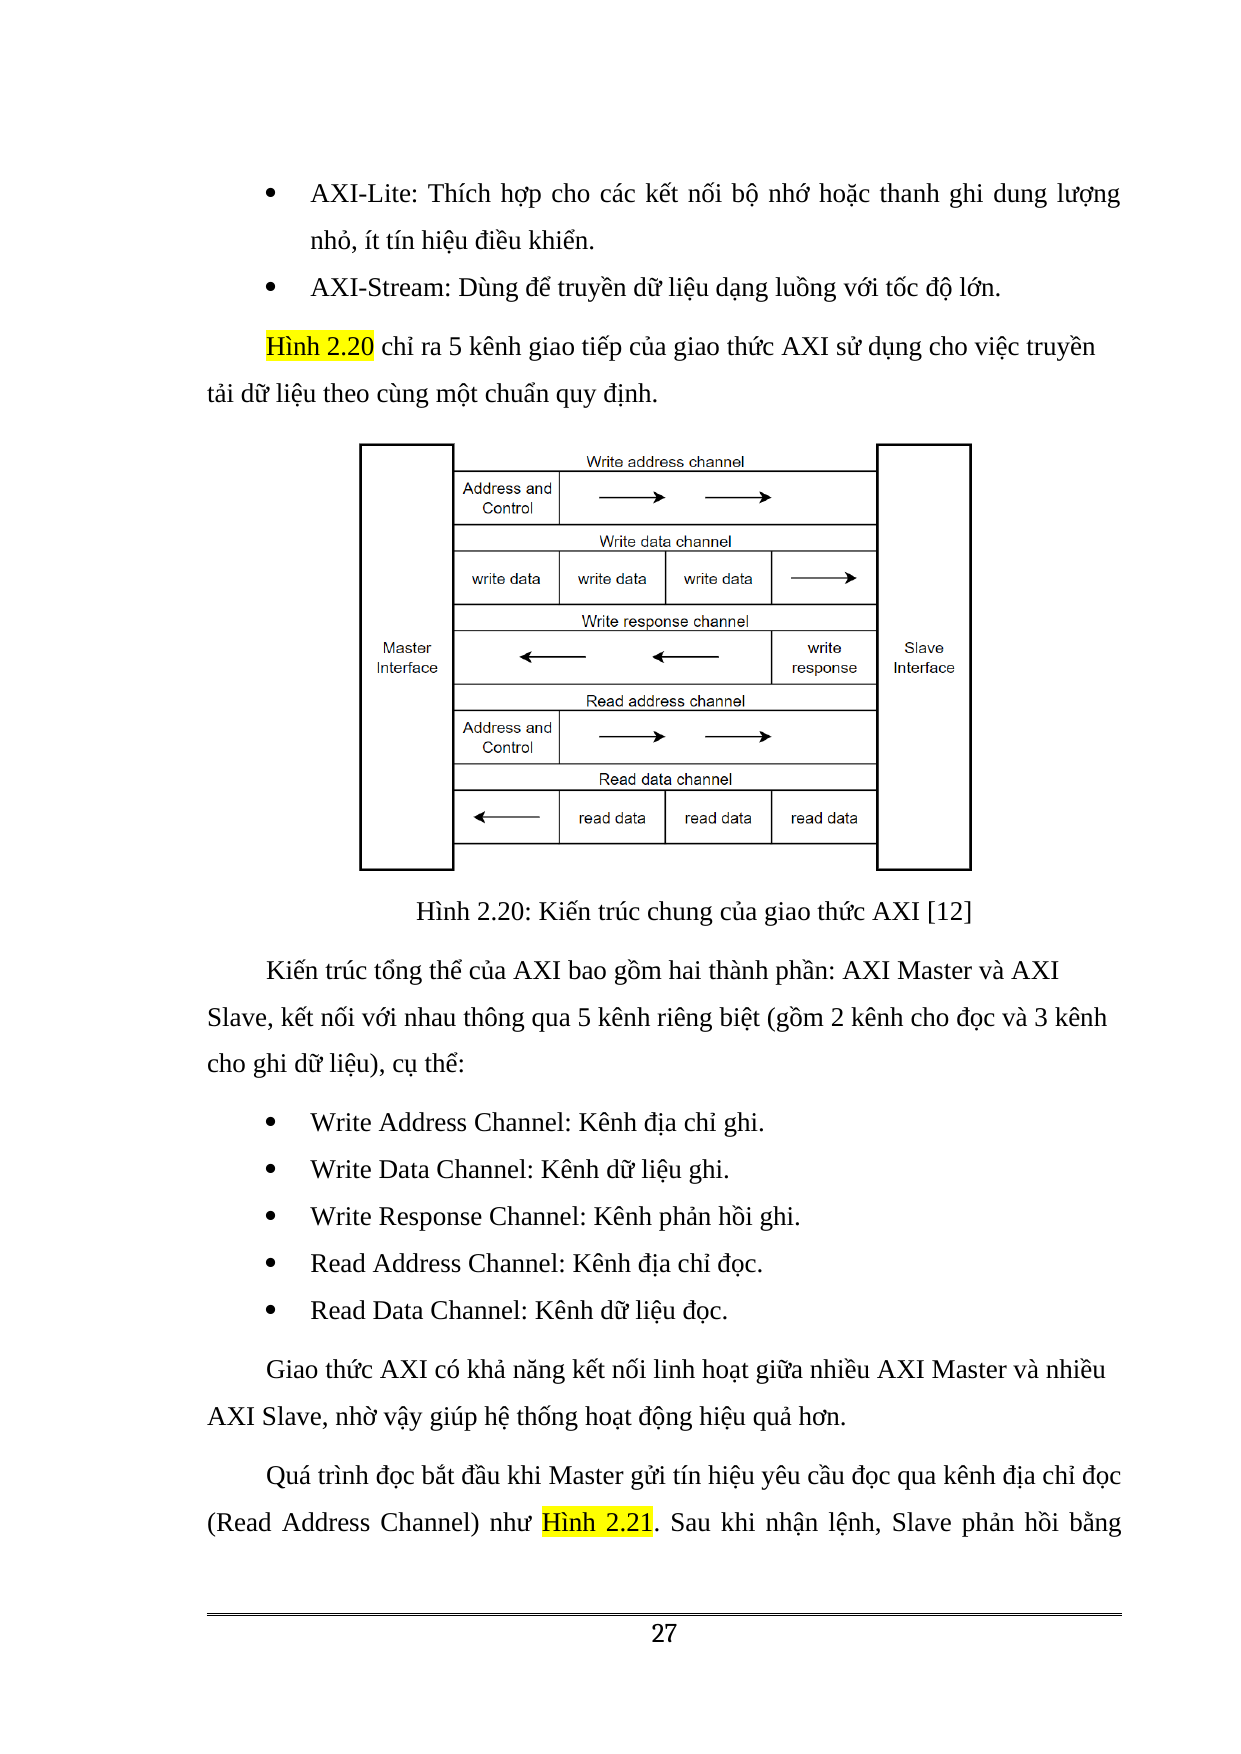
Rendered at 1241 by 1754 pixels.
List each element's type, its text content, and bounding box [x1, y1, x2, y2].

list Write Data Channel: Kênh dữ liệu ghi. [266, 1153, 1122, 1185]
text Giao thức AXI có khả năng kết nối linh hoạt giữa nhiều AXI Master và nhiều AXI Slave, nhờ vậy giúp hệ thống hoạt động hiệu quả hơn. [207, 1353, 1122, 1431]
list AXI-Lite: Thích hợp cho các kết nối bộ nhớ hoặc thanh ghi dung lượng nhỏ, ít tín hiệu điều khiển. [266, 177, 1122, 255]
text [207, 1459, 1122, 1537]
list AXI-Stream: Dùng để truyền dữ liệu dạng luồng với tốc độ lớn. [266, 271, 1122, 302]
list Write Response Channel: Kênh phản hồi ghi. [266, 1200, 1122, 1232]
list Read Data Channel: Kênh dữ liệu đọc. [266, 1294, 1122, 1325]
list Write Address Channel: Kênh địa chỉ ghi. [266, 1107, 1122, 1138]
text Hình 2.20: Kiến trúc chung của giao thức AXI [12] [207, 895, 1122, 926]
list Read Address Channel: Kênh địa chỉ đọc. [266, 1247, 1122, 1278]
picture [350, 435, 979, 880]
text Kiến trúc tổng thể của AXI bao gồm hai thành phần: AXI Master và AXI Slave, kết nối với nhau thông qua 5 kênh riêng biệt (gồm 2 kênh cho đọc và 3 kênh cho ghi dữ liệu), cụ thể: [207, 954, 1122, 1078]
text Hình 2.20 chỉ ra 5 kênh giao tiếp của giao thức AXI sử dụng cho việc truyền tải dữ liệu theo cùng một chuẩn quy định. [207, 330, 1122, 408]
